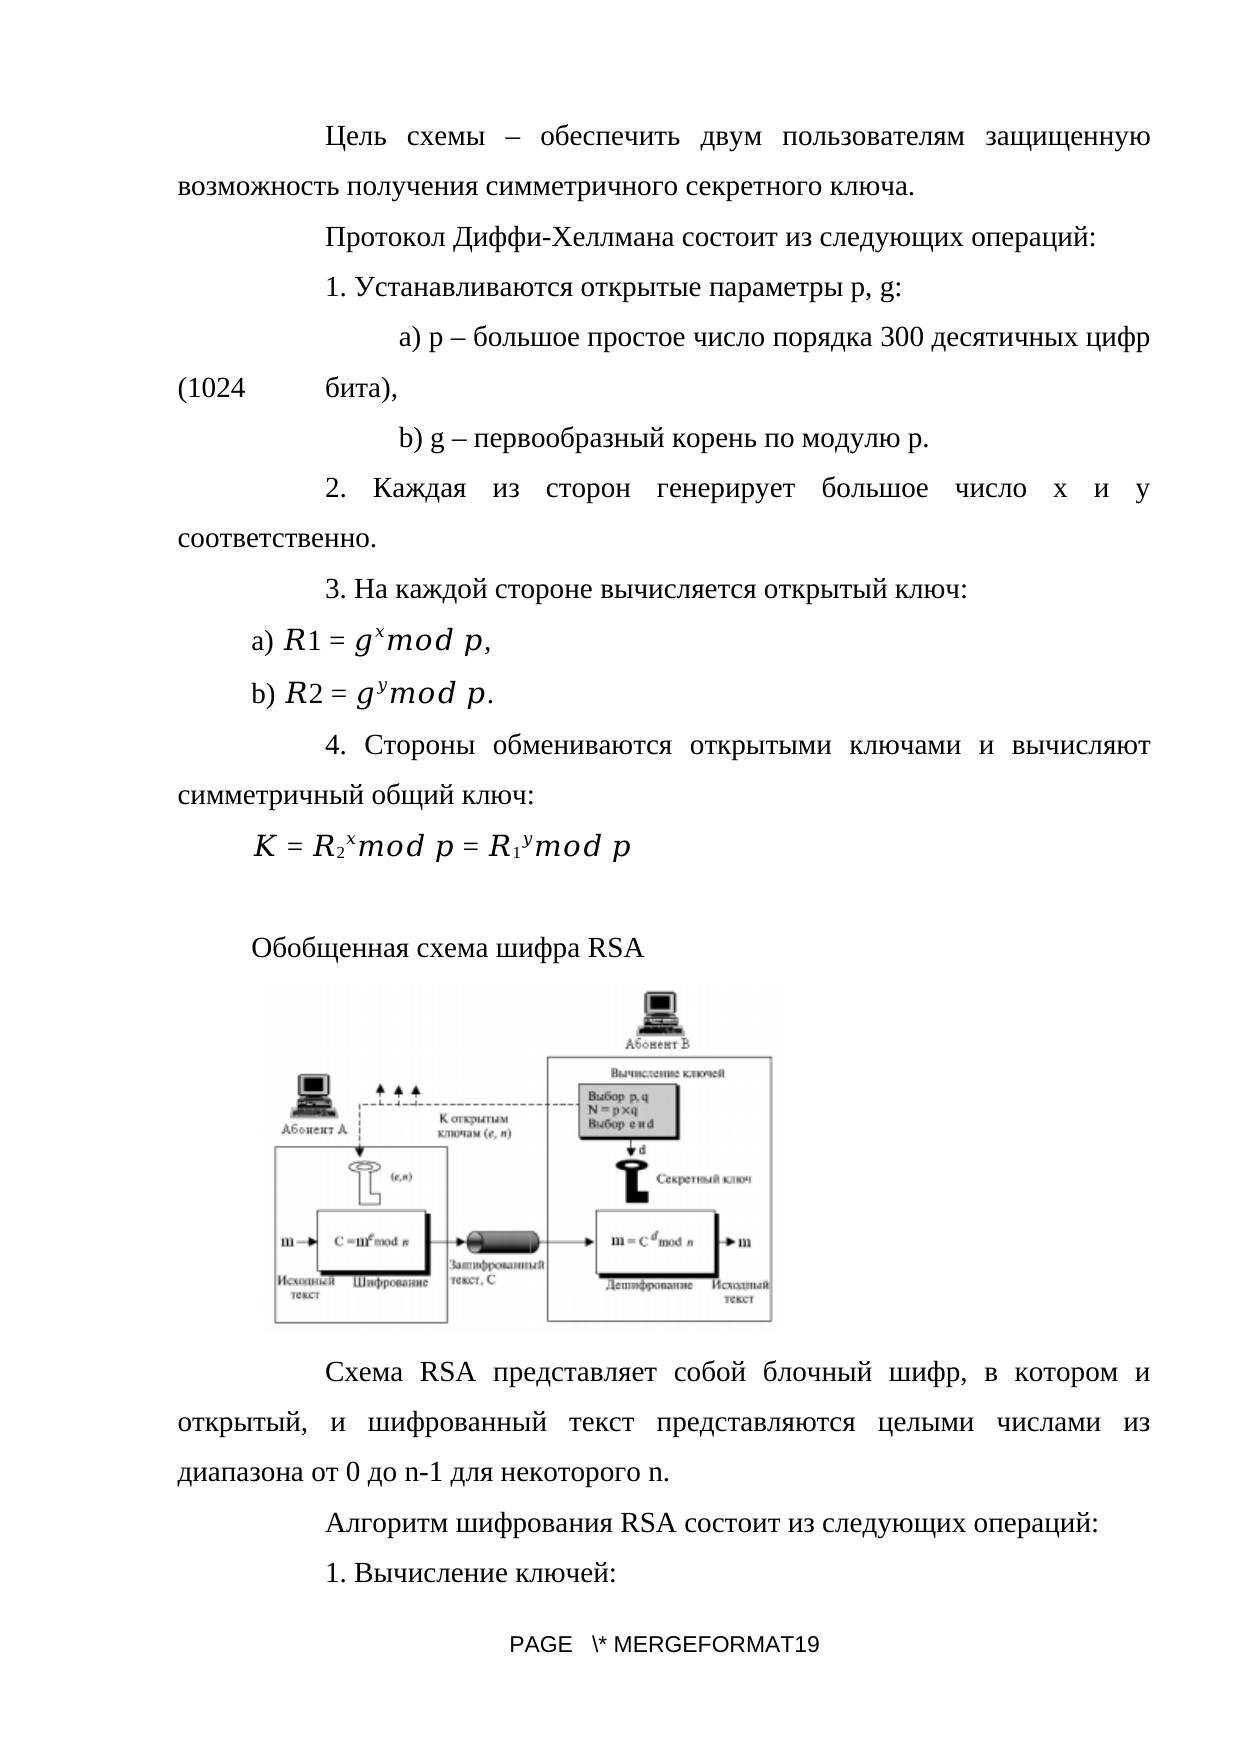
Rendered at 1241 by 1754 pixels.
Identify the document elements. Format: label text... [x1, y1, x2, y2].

text Алгоритм шифрования RSA состоит из следующих операций: [177, 1505, 1152, 1538]
text b) g – первообразный корень по модулю p. [177, 420, 1152, 453]
text 3. На каждой стороне вычисляется открытый ключ: [177, 571, 1152, 604]
picture [251, 981, 787, 1338]
text Цель схемы – обеспечить двум пользователям защищенную возможность получения симметричного секретного ключа. [177, 118, 1152, 202]
text 2. Каждая из сторон генерирует большое число x и y соответственно. [177, 470, 1152, 554]
text b) 𝑅2 = 𝑔𝑦𝑚𝑜𝑑 𝑝. [177, 674, 1152, 709]
text Схема RSA представляет собой блочный шифр, в котором и открытый, и шифрованный текст представляются целыми числами из диапазона от 0 до n-1 для некоторого n. [177, 1354, 1152, 1488]
text Протокол Диффи-Хеллмана состоит из следующих операций: [177, 219, 1152, 252]
text a) p – большое простое число порядка 300 десятичных цифр (1024 бита), [177, 319, 1152, 403]
text Обобщенная схема шифра RSA [177, 931, 1152, 964]
text 1. Вычисление ключей: [177, 1555, 1152, 1589]
text 4. Стороны обмениваются открытыми ключами и вычисляют симметричный общий ключ: [177, 727, 1152, 811]
text a) 𝑅1 = 𝑔𝑥𝑚𝑜𝑑 𝑝, [177, 621, 1152, 656]
text 1. Устанавливаются открытые параметры p, g: [177, 269, 1152, 303]
text 𝐾 = 𝑅2𝑥𝑚𝑜𝑑 𝑝 = 𝑅1𝑦𝑚𝑜𝑑 𝑝 [177, 827, 1152, 863]
